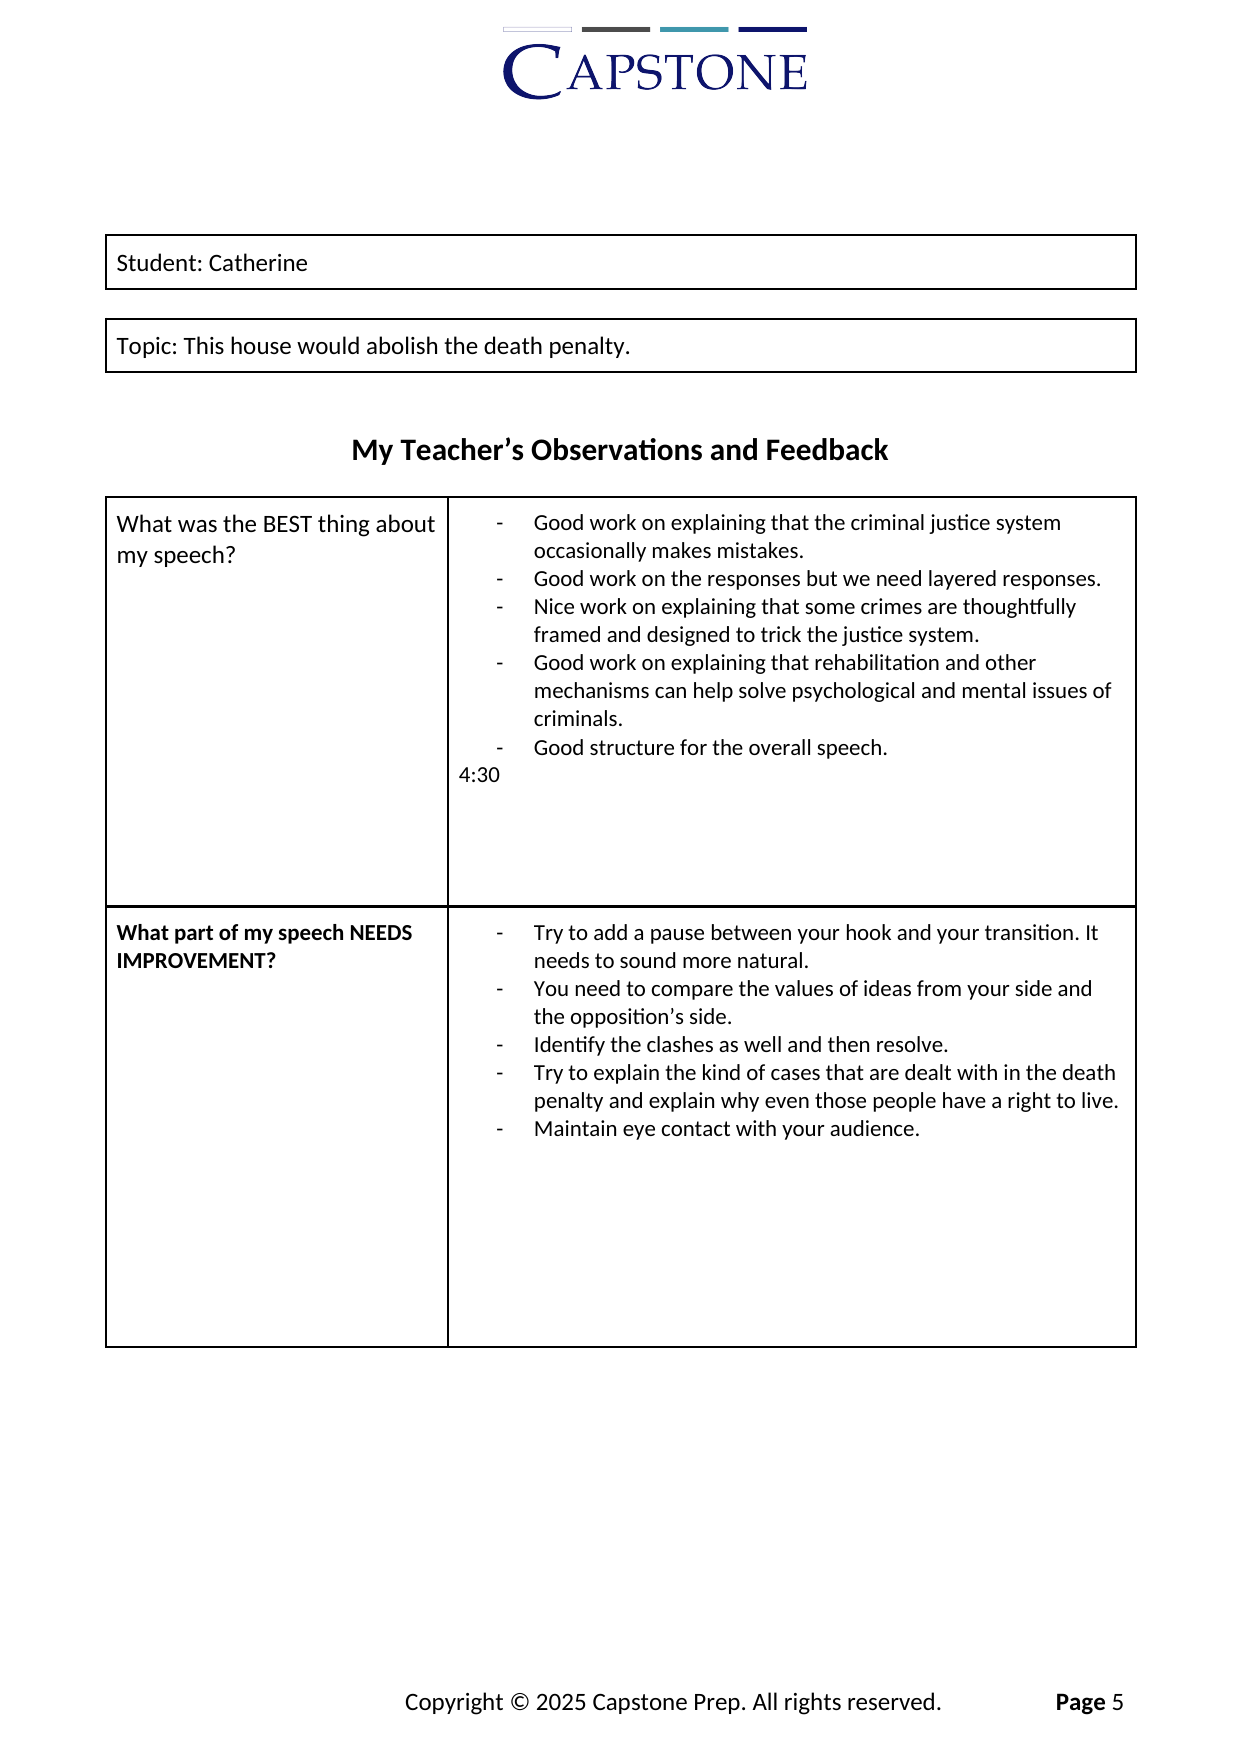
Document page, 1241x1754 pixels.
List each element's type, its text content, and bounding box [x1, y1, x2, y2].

text My Teacher’s Observations and Feedback [105, 430, 1135, 468]
picture [495, 18, 816, 106]
